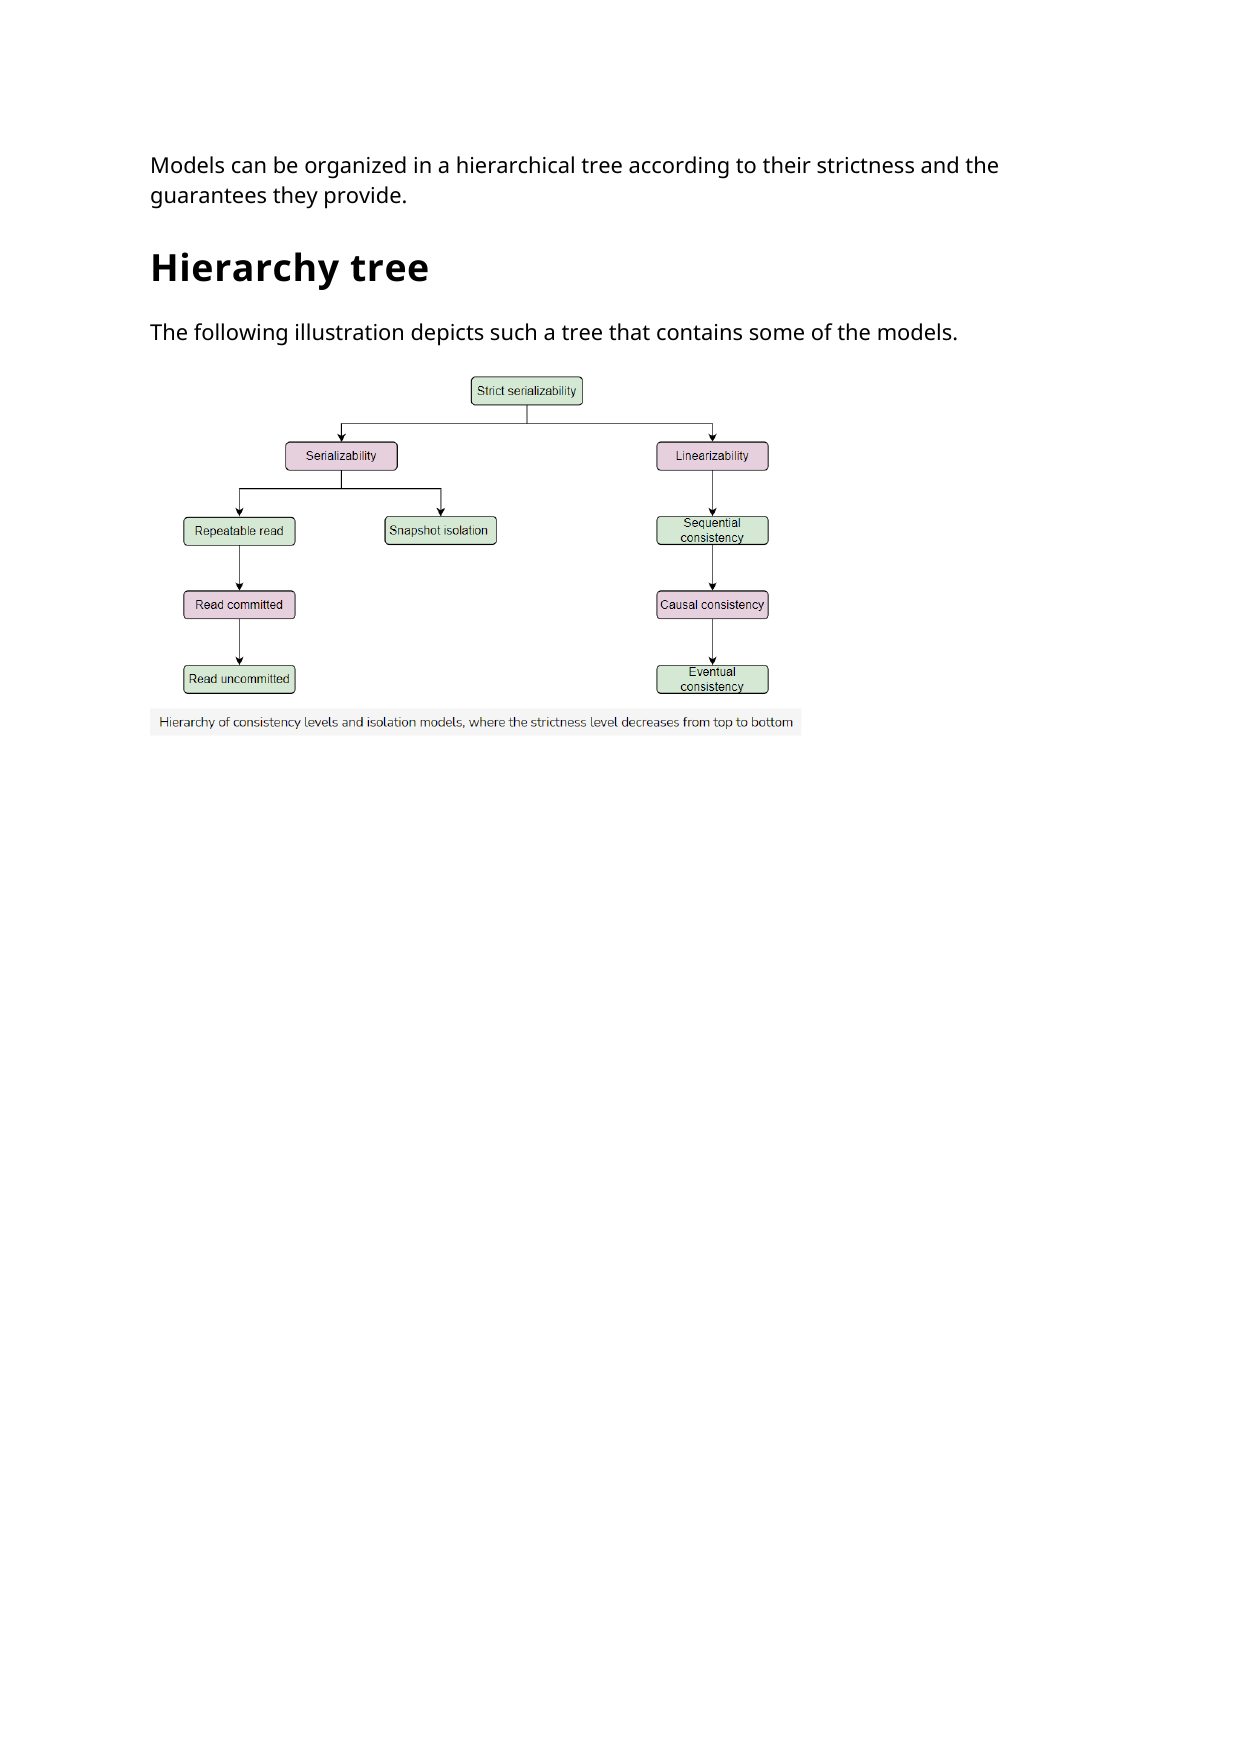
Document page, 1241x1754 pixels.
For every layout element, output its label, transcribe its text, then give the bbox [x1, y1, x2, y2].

subtitle Hierarchy tree [150, 241, 1090, 292]
text The following illustration depicts such a tree that contains some of the models. [150, 317, 1090, 347]
text Models can be organized in a hierarchical tree according to their strictness and the guarantees they provide. [150, 150, 1090, 209]
picture [150, 371, 802, 741]
